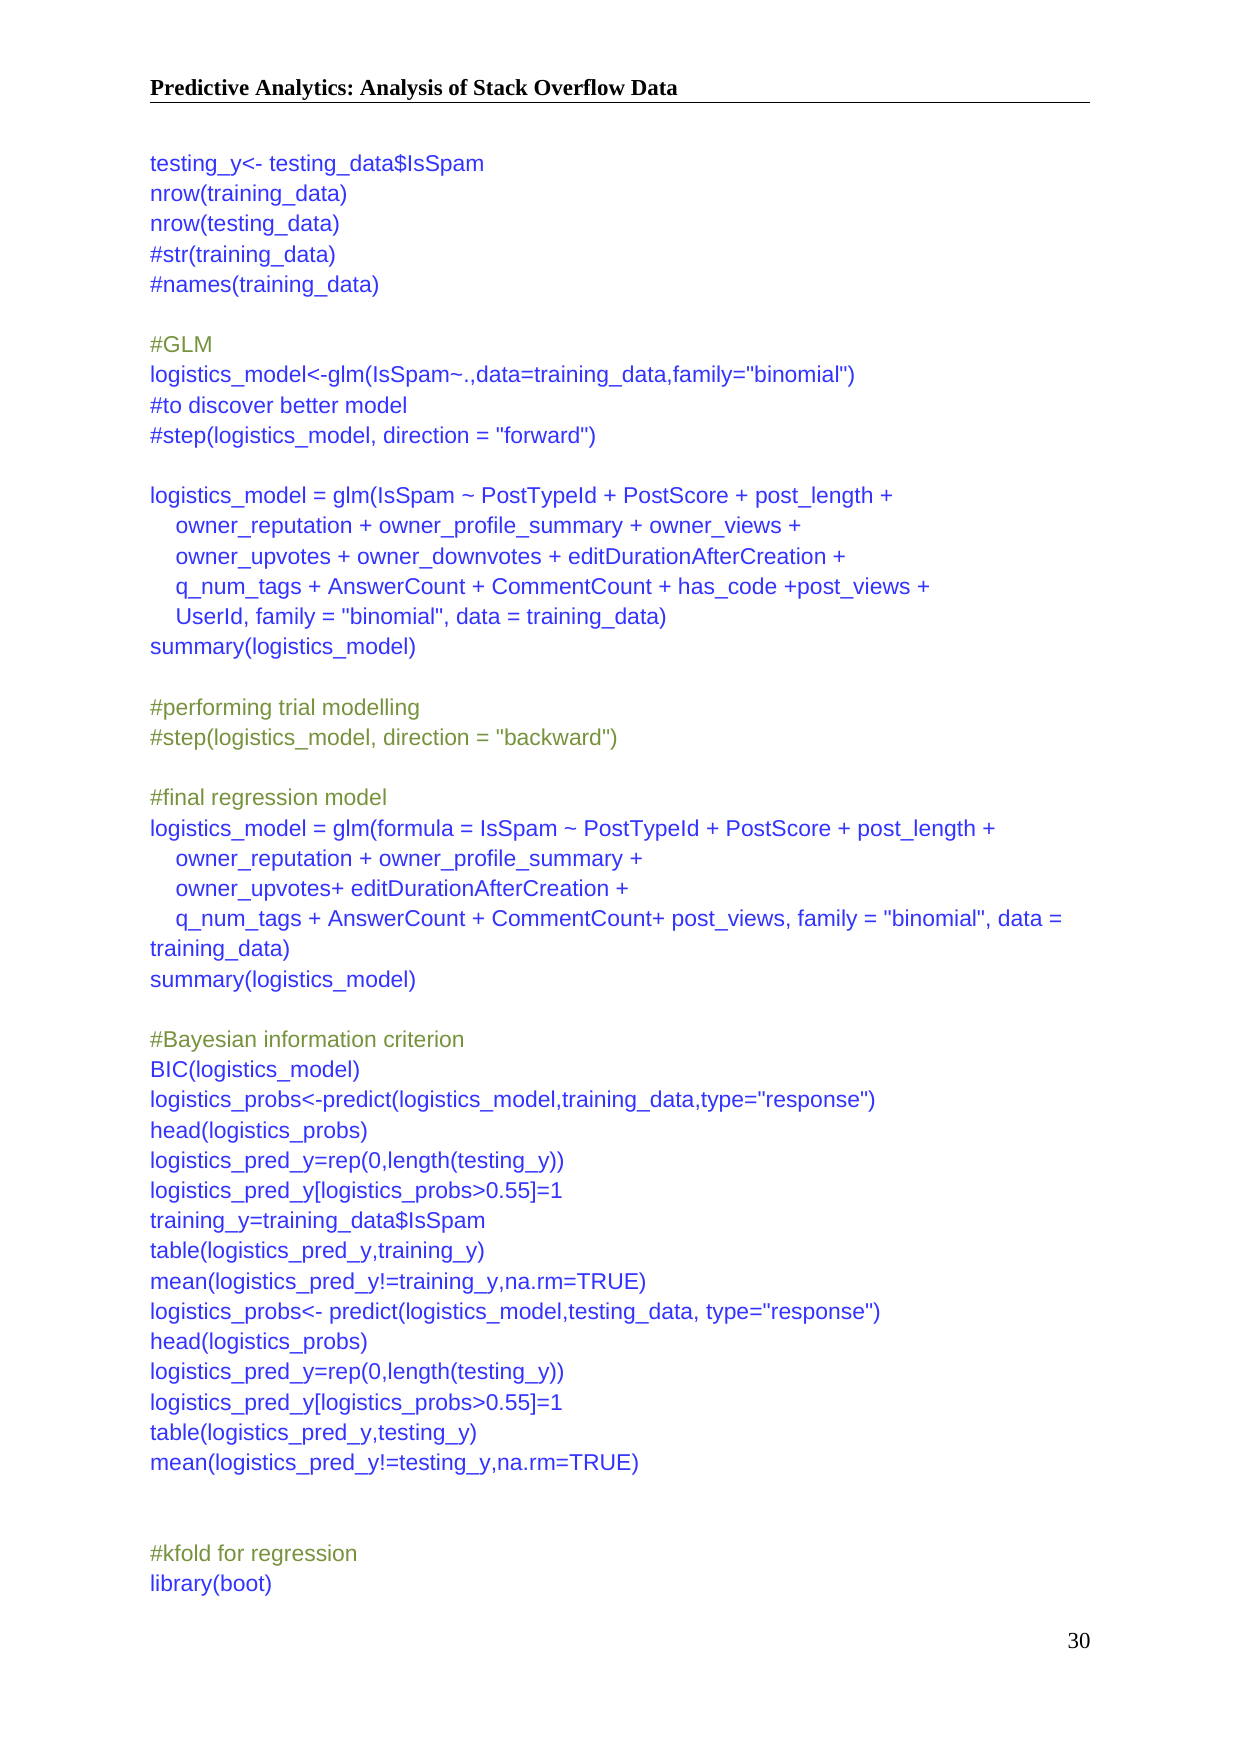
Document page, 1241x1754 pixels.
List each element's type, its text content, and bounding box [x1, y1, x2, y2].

text summary(logistics_model) [150, 633, 1090, 660]
text logistics_pred_y[logistics_probs>0.55]=1 [150, 1388, 1090, 1415]
text #final regression model [150, 784, 1090, 811]
text testing_y<- testing_data$IsSpam [150, 150, 1090, 176]
text table(logistics_pred_y,training_y) [150, 1237, 1090, 1264]
text #str(training_data) [150, 241, 1090, 267]
text mean(logistics_pred_y!=training_y,na.rm=TRUE) [150, 1268, 1090, 1294]
text #GLM [150, 331, 1090, 358]
text owner_upvotes+ editDurationAfterCreation + [150, 875, 1090, 901]
text logistics_model = glm(formula = IsSpam ~ PostTypeId + PostScore + post_length + [150, 814, 1090, 841]
text BIC(logistics_model) [150, 1056, 1090, 1083]
text nrow(testing_data) [150, 210, 1090, 237]
text mean(logistics_pred_y!=testing_y,na.rm=TRUE) [150, 1449, 1090, 1475]
text logistics_model = glm(IsSpam ~ PostTypeId + PostScore + post_length + [150, 482, 1090, 509]
text #to discover better model [150, 392, 1090, 418]
text owner_reputation + owner_profile_summary + [150, 845, 1090, 871]
text #performing trial modelling [150, 694, 1090, 720]
text #Bayesian information criterion [150, 1026, 1090, 1052]
text logistics_pred_y=rep(0,length(testing_y)) [150, 1358, 1090, 1385]
text logistics_probs<-predict(logistics_model,training_data,type="response") [150, 1086, 1090, 1113]
text table(logistics_pred_y,testing_y) [150, 1419, 1090, 1445]
text logistics_pred_y[logistics_probs>0.55]=1 [150, 1177, 1090, 1203]
text #step(logistics_model, direction = "backward") [150, 724, 1090, 750]
text nrow(training_data) [150, 180, 1090, 207]
text logistics_probs<- predict(logistics_model,testing_data, type="response") [150, 1298, 1090, 1324]
text #step(logistics_model, direction = "forward") [150, 422, 1090, 448]
text logistics_pred_y=rep(0,length(testing_y)) [150, 1147, 1090, 1173]
text head(logistics_probs) [150, 1328, 1090, 1354]
text training_y=training_data$IsSpam [150, 1207, 1090, 1234]
text summary(logistics_model) [150, 966, 1090, 992]
text library(boot) [150, 1570, 1090, 1596]
text #names(training_data) [150, 271, 1090, 297]
text head(logistics_probs) [150, 1117, 1090, 1143]
text UserId, family = "binomial", data = training_data) [150, 603, 1090, 629]
text q_num_tags + AnswerCount + CommentCount + has_code +post_views + [150, 573, 1090, 599]
text #kfold for regression [150, 1539, 1090, 1566]
text logistics_model<-glm(IsSpam~.,data=training_data,family="binomial") [150, 361, 1090, 388]
text owner_reputation + owner_profile_summary + owner_views + [150, 512, 1090, 539]
text owner_upvotes + owner_downvotes + editDurationAfterCreation + [150, 543, 1090, 569]
text q_num_tags + AnswerCount + CommentCount+ post_views, family = "binomial", data = training_data) [150, 905, 1090, 962]
